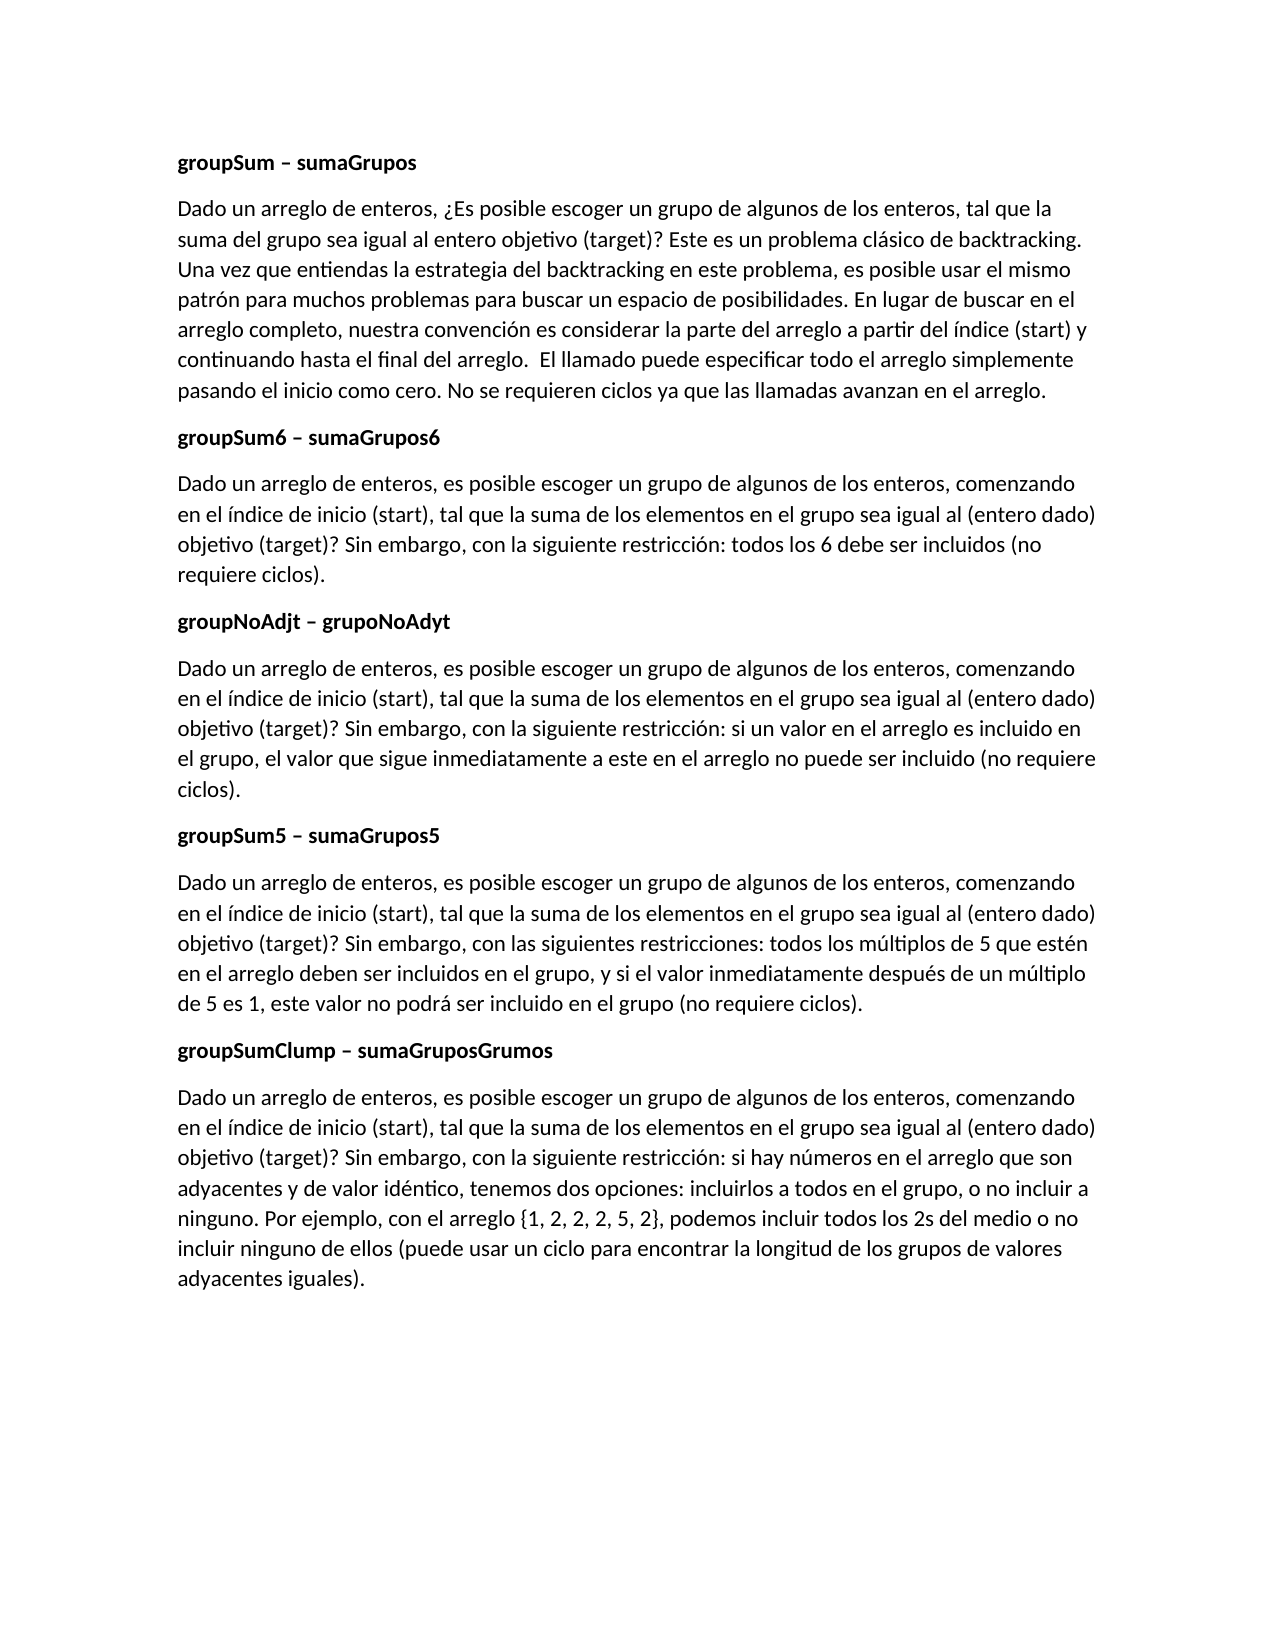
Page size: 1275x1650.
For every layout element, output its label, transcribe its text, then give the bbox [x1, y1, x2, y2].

text Dado un arreglo de enteros, es posible escoger un grupo de algunos de los enteros, comenzando en el índice de inicio (start), tal que la suma de los elementos en el grupo sea igual al (entero dado) objetivo (target)? Sin embargo, con las siguientes restricciones: todos los múltiplos de 5 que estén en el arreglo deben ser incluidos en el grupo, y si el valor inmediatamente después de un múltiplo de 5 es 1, este valor no podrá ser incluido en el grupo (no requiere ciclos). [177, 868, 1098, 1017]
text groupSum – sumaGrupos [177, 148, 1098, 176]
text groupNoAdjt – grupoNoAdyt [177, 607, 1098, 635]
text Dado un arreglo de enteros, es posible escoger un grupo de algunos de los enteros, comenzando en el índice de inicio (start), tal que la suma de los elementos en el grupo sea igual al (entero dado) objetivo (target)? Sin embargo, con la siguiente restricción: todos los 6 debe ser incluidos (no requiere ciclos). [177, 469, 1098, 588]
text Dado un arreglo de enteros, es posible escoger un grupo de algunos de los enteros, comenzando en el índice de inicio (start), tal que la suma de los elementos en el grupo sea igual al (entero dado) objetivo (target)? Sin embargo, con la siguiente restricción: si hay números en el arreglo que son adyacentes y de valor idéntico, tenemos dos opciones: incluirlos a todos en el grupo, o no incluir a ninguno. Por ejemplo, con el arreglo {1, 2, 2, 2, 5, 2}, podemos incluir todos los 2s del medio o no incluir ninguno de ellos (puede usar un ciclo para encontrar la longitud de los grupos de valores adyacentes iguales). [177, 1083, 1098, 1292]
text Dado un arreglo de enteros, es posible escoger un grupo de algunos de los enteros, comenzando en el índice de inicio (start), tal que la suma de los elementos en el grupo sea igual al (entero dado) objetivo (target)? Sin embargo, con la siguiente restricción: si un valor en el arreglo es incluido en el grupo, el valor que sigue inmediatamente a este en el arreglo no puede ser incluido (no requiere ciclos). [177, 654, 1098, 803]
text groupSum5 – sumaGrupos5 [177, 822, 1098, 849]
text groupSumClump – sumaGruposGrumos [177, 1036, 1098, 1064]
text groupSum6 – sumaGrupos6 [177, 423, 1098, 451]
text Dado un arreglo de enteros, ¿Es posible escoger un grupo de algunos de los enteros, tal que la suma del grupo sea igual al entero objetivo (target)? Este es un problema clásico de backtracking. Una vez que entiendas la estrategia del backtracking en este problema, es posible usar el mismo patrón para muchos problemas para buscar un espacio de posibilidades. En lugar de buscar en el arreglo completo, nuestra convención es considerar la parte del arreglo a partir del índice (start) y continuando hasta el final del arreglo. El llamado puede especificar todo el arreglo simplemente pasando el inicio como cero. No se requieren ciclos ya que las llamadas avanzan en el arreglo. [177, 194, 1098, 404]
